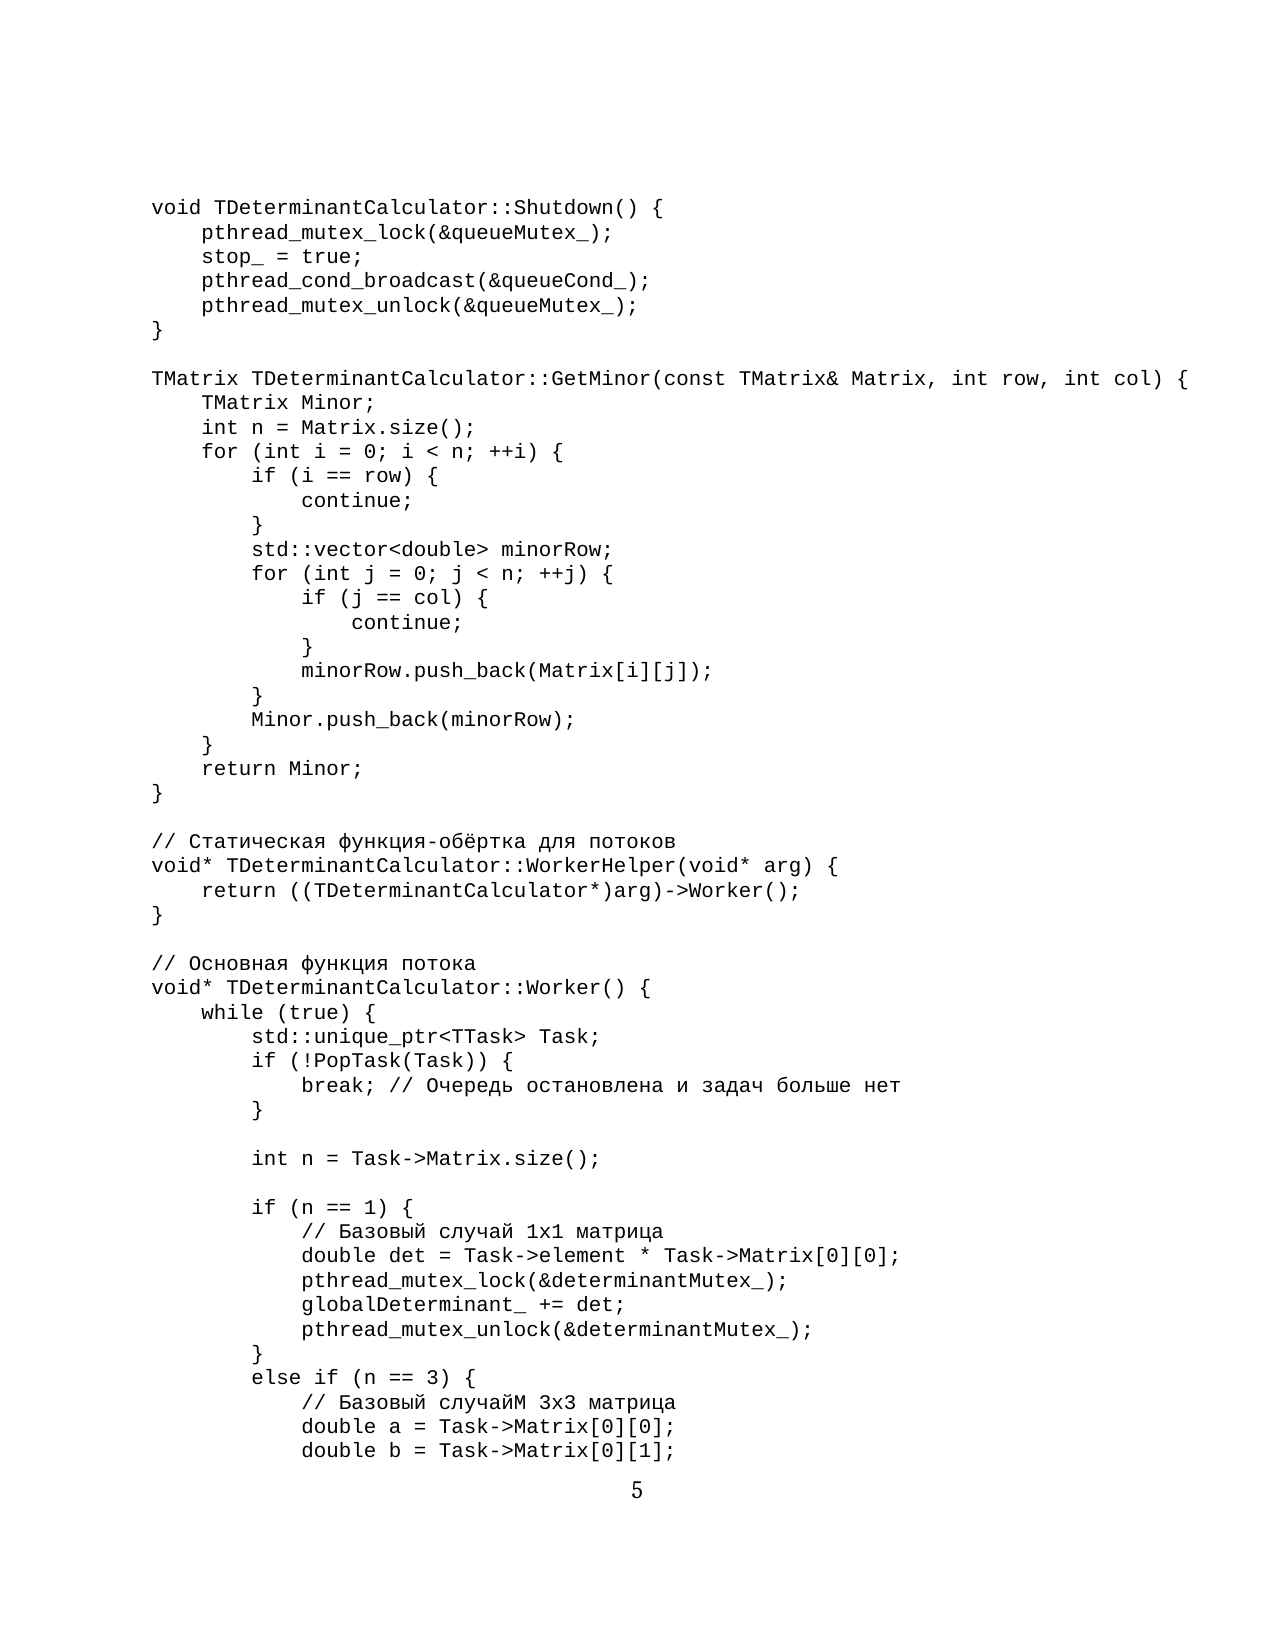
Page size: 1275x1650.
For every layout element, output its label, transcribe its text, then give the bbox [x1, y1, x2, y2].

text // Основная функция потока [151, 953, 1275, 977]
text } [151, 904, 1275, 928]
text pthread_cond_broadcast(&queueCond_); [151, 270, 1275, 294]
text std::unique_ptr<TTask> Task; [151, 1026, 1275, 1050]
text minorRow.push_back(Matrix[i][j]); [151, 660, 1275, 684]
text std::vector<double> minorRow; [151, 538, 1275, 562]
text return Minor; [151, 758, 1275, 782]
text if (j == col) { [151, 587, 1275, 611]
text stop_ = true; [151, 246, 1275, 270]
text double a = Task->Matrix[0][0]; [151, 1416, 1275, 1440]
text if (n == 1) { [151, 1197, 1275, 1220]
text if (!PopTask(Task)) { [151, 1050, 1275, 1074]
text Minor.push_back(minorRow); [151, 709, 1275, 733]
text } [151, 636, 1275, 660]
text else if (n == 3) { [151, 1367, 1275, 1391]
text continue; [151, 612, 1275, 635]
text } [151, 1343, 1275, 1367]
text void* TDeterminantCalculator::WorkerHelper(void* arg) { [151, 855, 1275, 879]
text pthread_mutex_unlock(&queueMutex_); [151, 295, 1275, 318]
text return ((TDeterminantCalculator*)arg)->Worker(); [151, 880, 1275, 903]
text pthread_mutex_lock(&determinantMutex_); [151, 1270, 1275, 1293]
text int n = Matrix.size(); [151, 417, 1275, 440]
text } [151, 733, 1275, 757]
text pthread_mutex_unlock(&determinantMutex_); [151, 1318, 1275, 1342]
text } [151, 514, 1275, 538]
text void* TDeterminantCalculator::Worker() { [151, 977, 1275, 1001]
text // Базовый случайM 3x3 матрица [151, 1392, 1275, 1415]
text // Статическая функция-обёртка для потоков [151, 831, 1275, 855]
text } [151, 1099, 1275, 1123]
text // Базовый случай 1x1 матрица [151, 1221, 1275, 1245]
text continue; [151, 490, 1275, 513]
text if (i == row) { [151, 465, 1275, 489]
text double det = Task->element * Task->Matrix[0][0]; [151, 1245, 1275, 1269]
text break; // Очередь остановлена и задач больше нет [151, 1075, 1275, 1098]
text for (int j = 0; j < n; ++j) { [151, 563, 1275, 587]
text TMatrix TDeterminantCalculator::GetMinor(const TMatrix& Matrix, int row, int col) { [151, 368, 1275, 392]
text int n = Task->Matrix.size(); [151, 1148, 1275, 1172]
text } [151, 319, 1275, 343]
text pthread_mutex_lock(&queueMutex_); [151, 222, 1275, 245]
text globalDeterminant_ += det; [151, 1294, 1275, 1318]
text void TDeterminantCalculator::Shutdown() { [151, 197, 1275, 221]
text double b = Task->Matrix[0][1]; [151, 1440, 1275, 1464]
text for (int i = 0; i < n; ++i) { [151, 441, 1275, 465]
text } [151, 782, 1275, 806]
text } [151, 685, 1275, 708]
text TMatrix Minor; [151, 392, 1275, 416]
text while (true) { [151, 1002, 1275, 1025]
